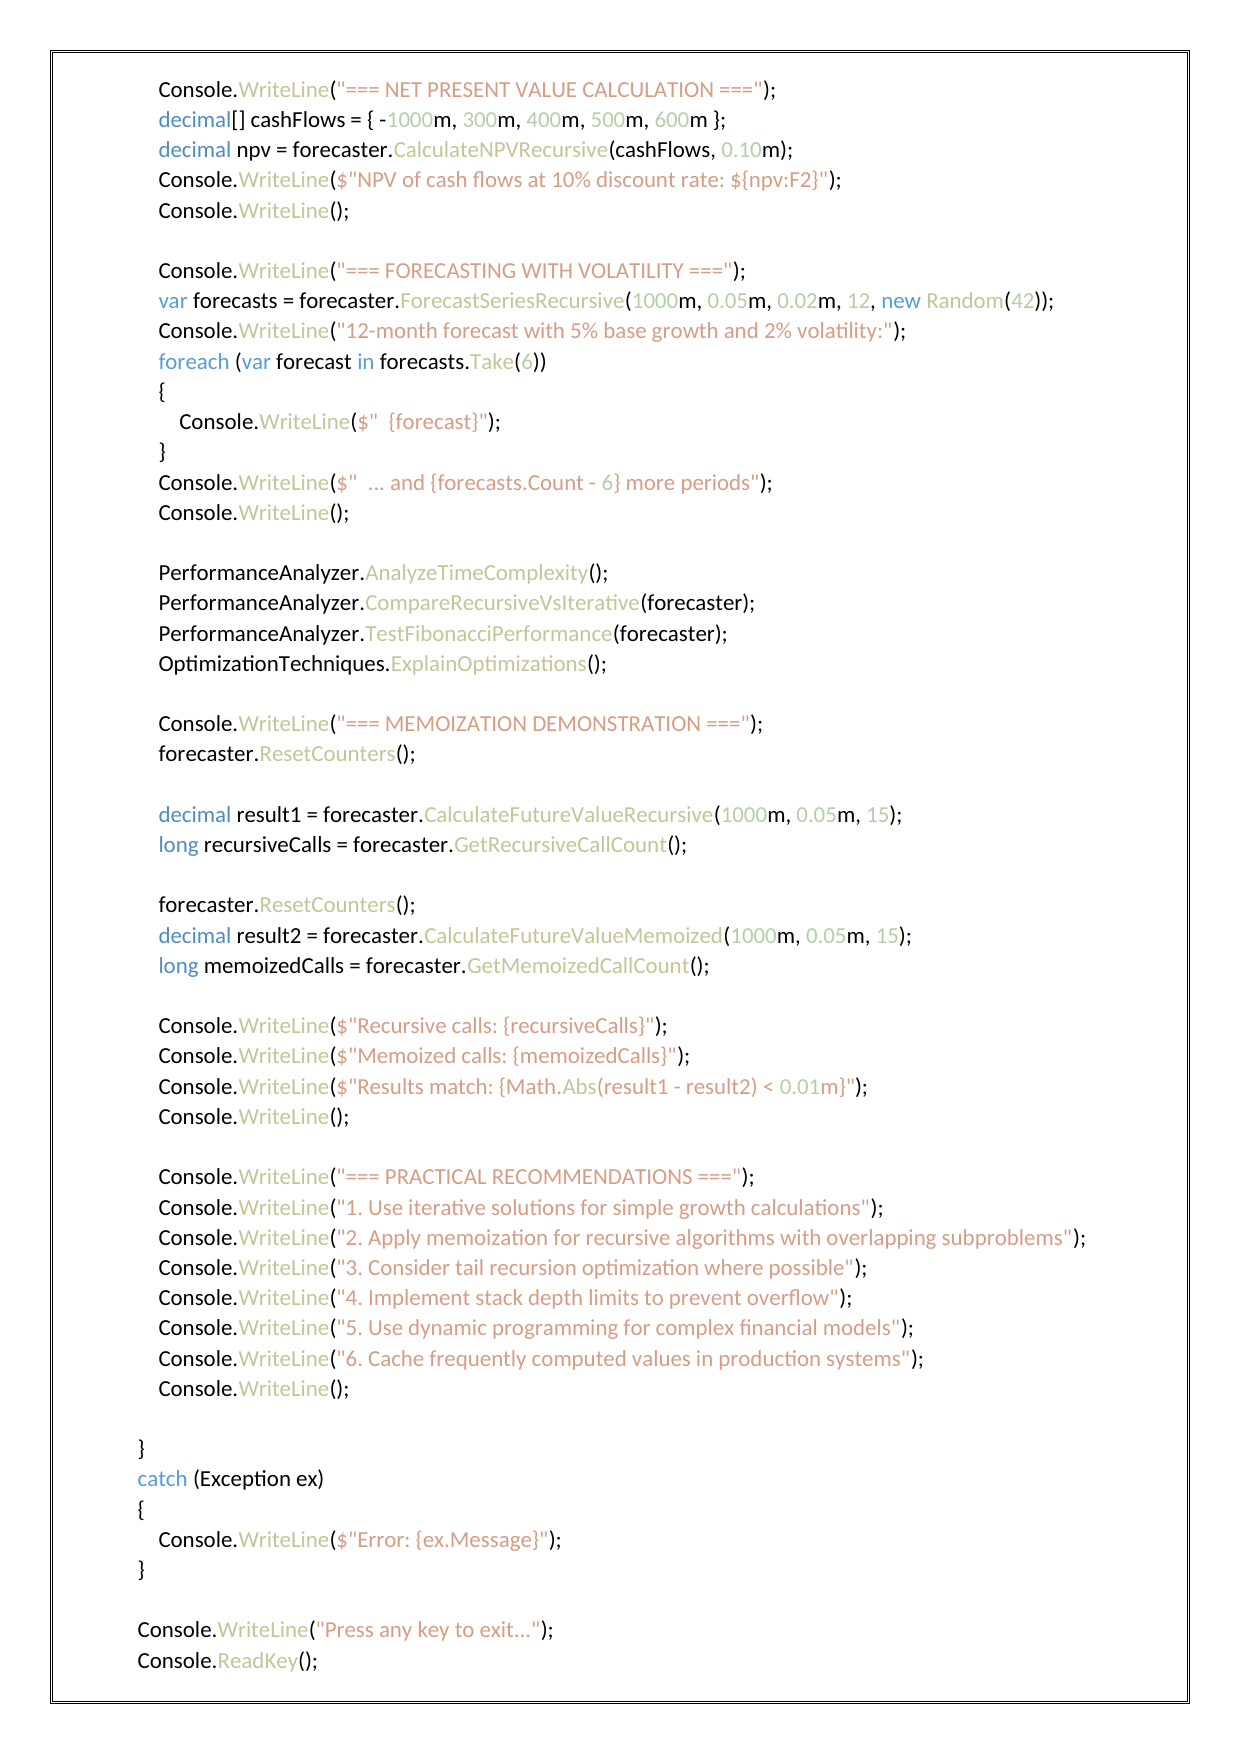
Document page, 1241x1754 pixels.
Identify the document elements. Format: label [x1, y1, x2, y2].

text [75, 75, 1165, 1674]
